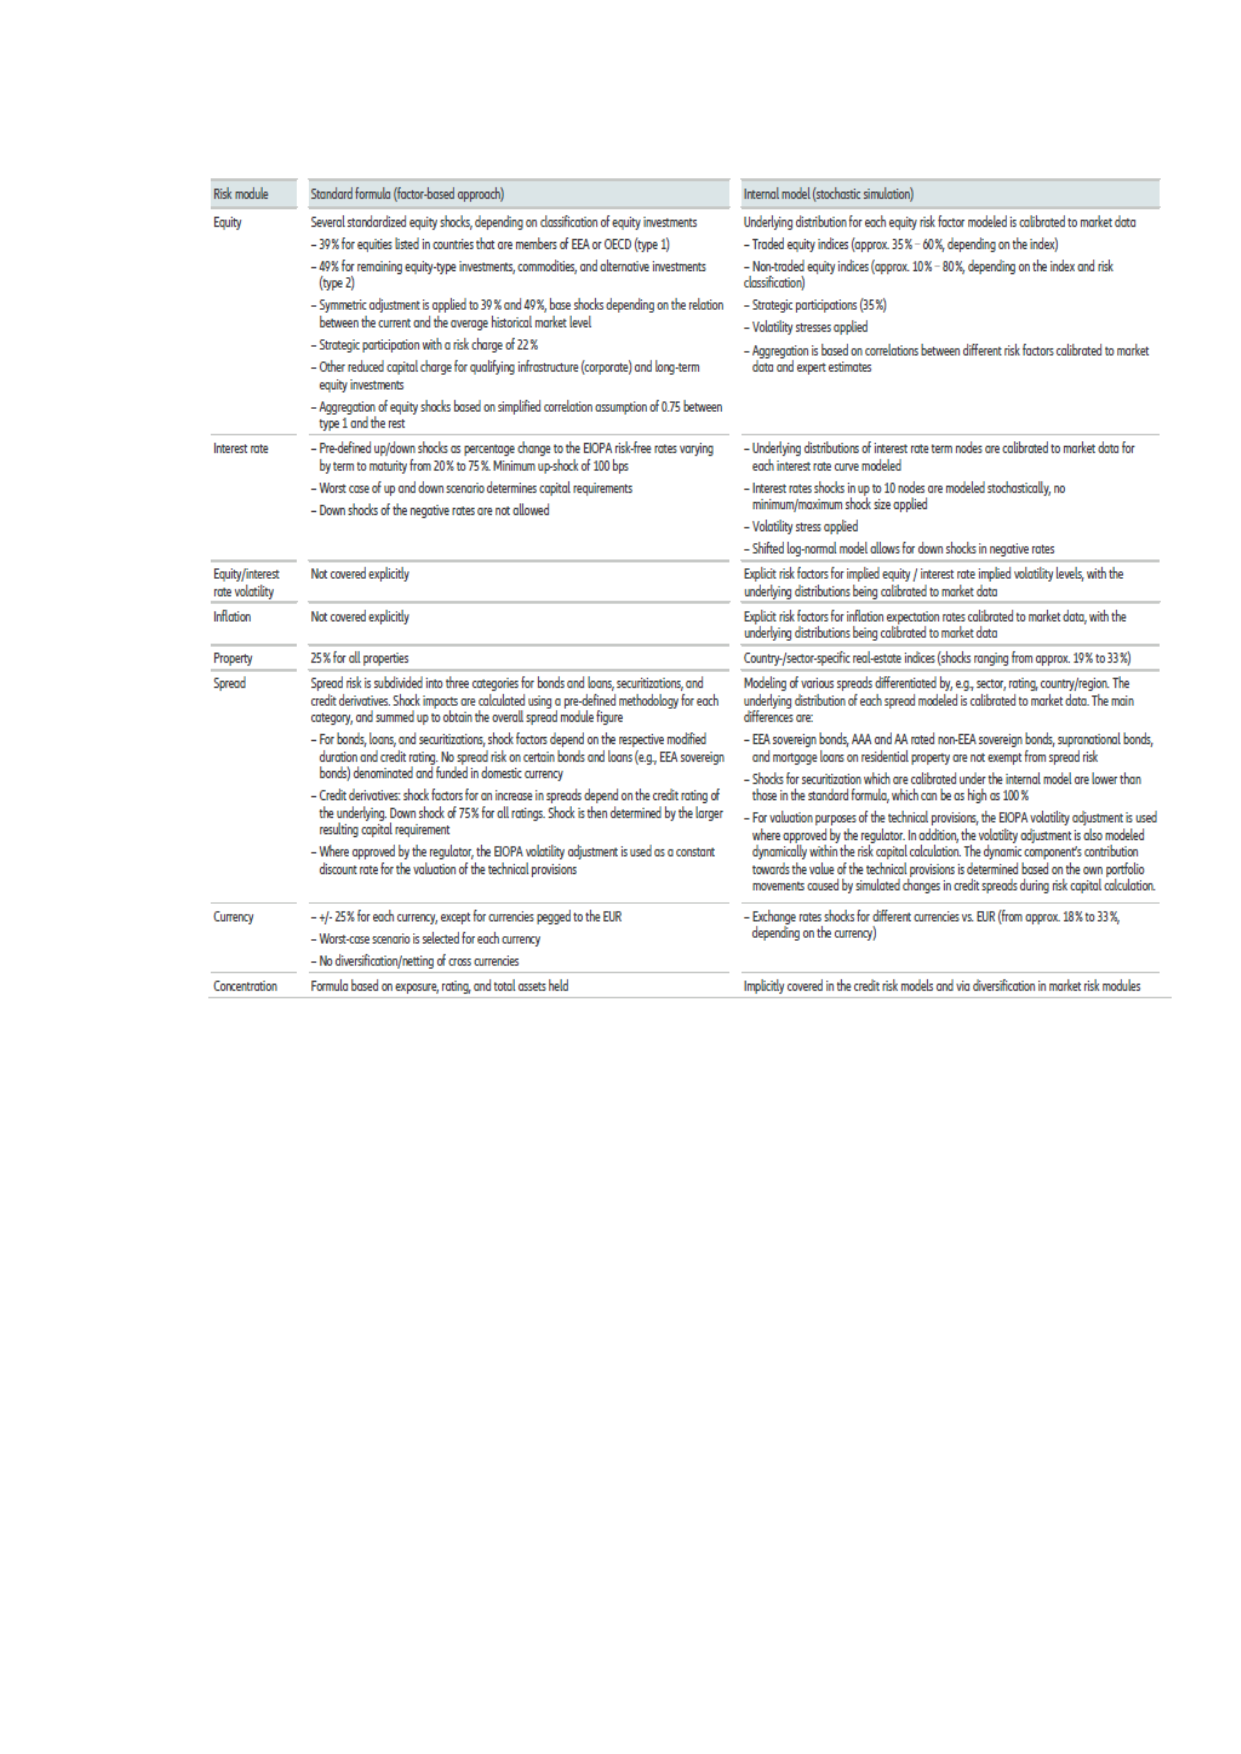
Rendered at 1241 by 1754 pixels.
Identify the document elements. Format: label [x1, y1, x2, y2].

picture [206, 177, 1173, 1003]
